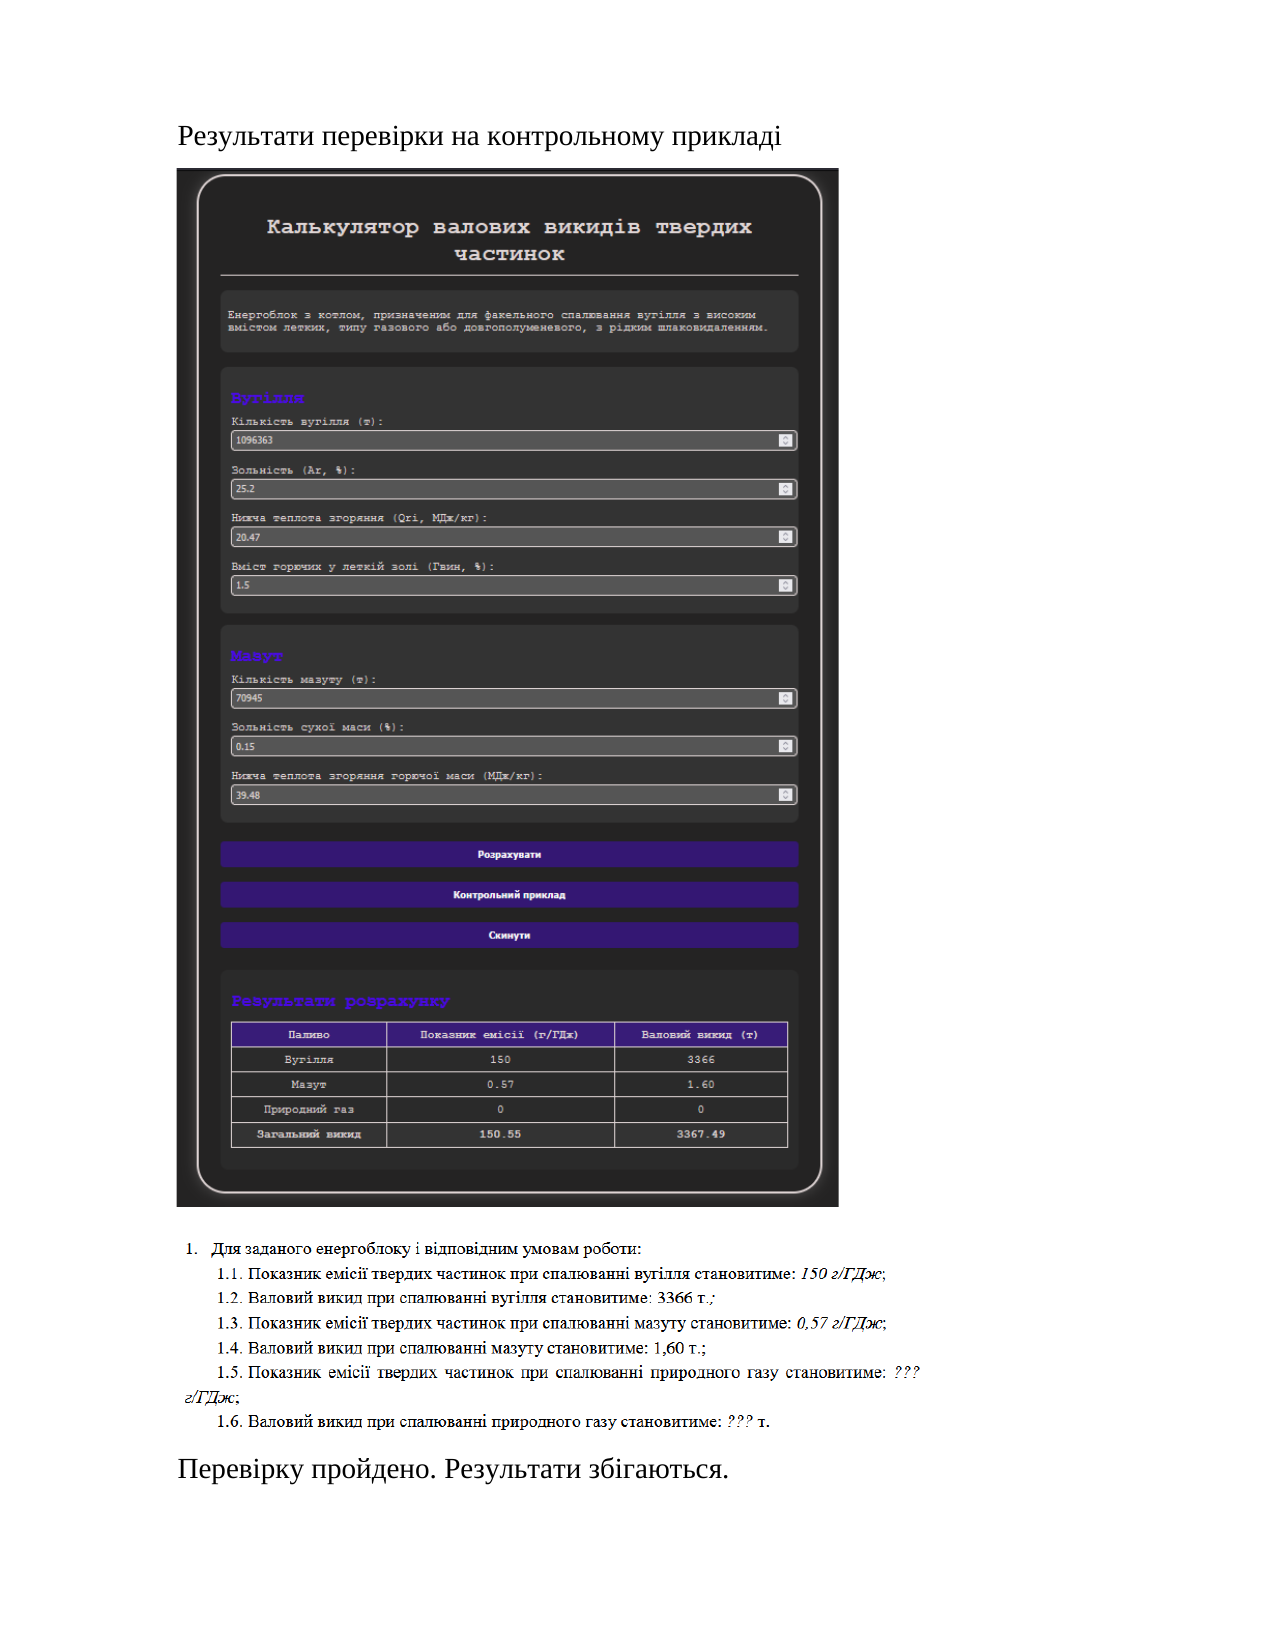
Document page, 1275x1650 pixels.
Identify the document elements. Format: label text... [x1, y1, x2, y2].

picture [177, 1237, 932, 1437]
text Перевірку пройдено. Результати збігаються. [177, 1451, 1186, 1484]
text Результати перевірки на контрольному прикладі [177, 118, 1186, 152]
picture [176, 168, 839, 1207]
